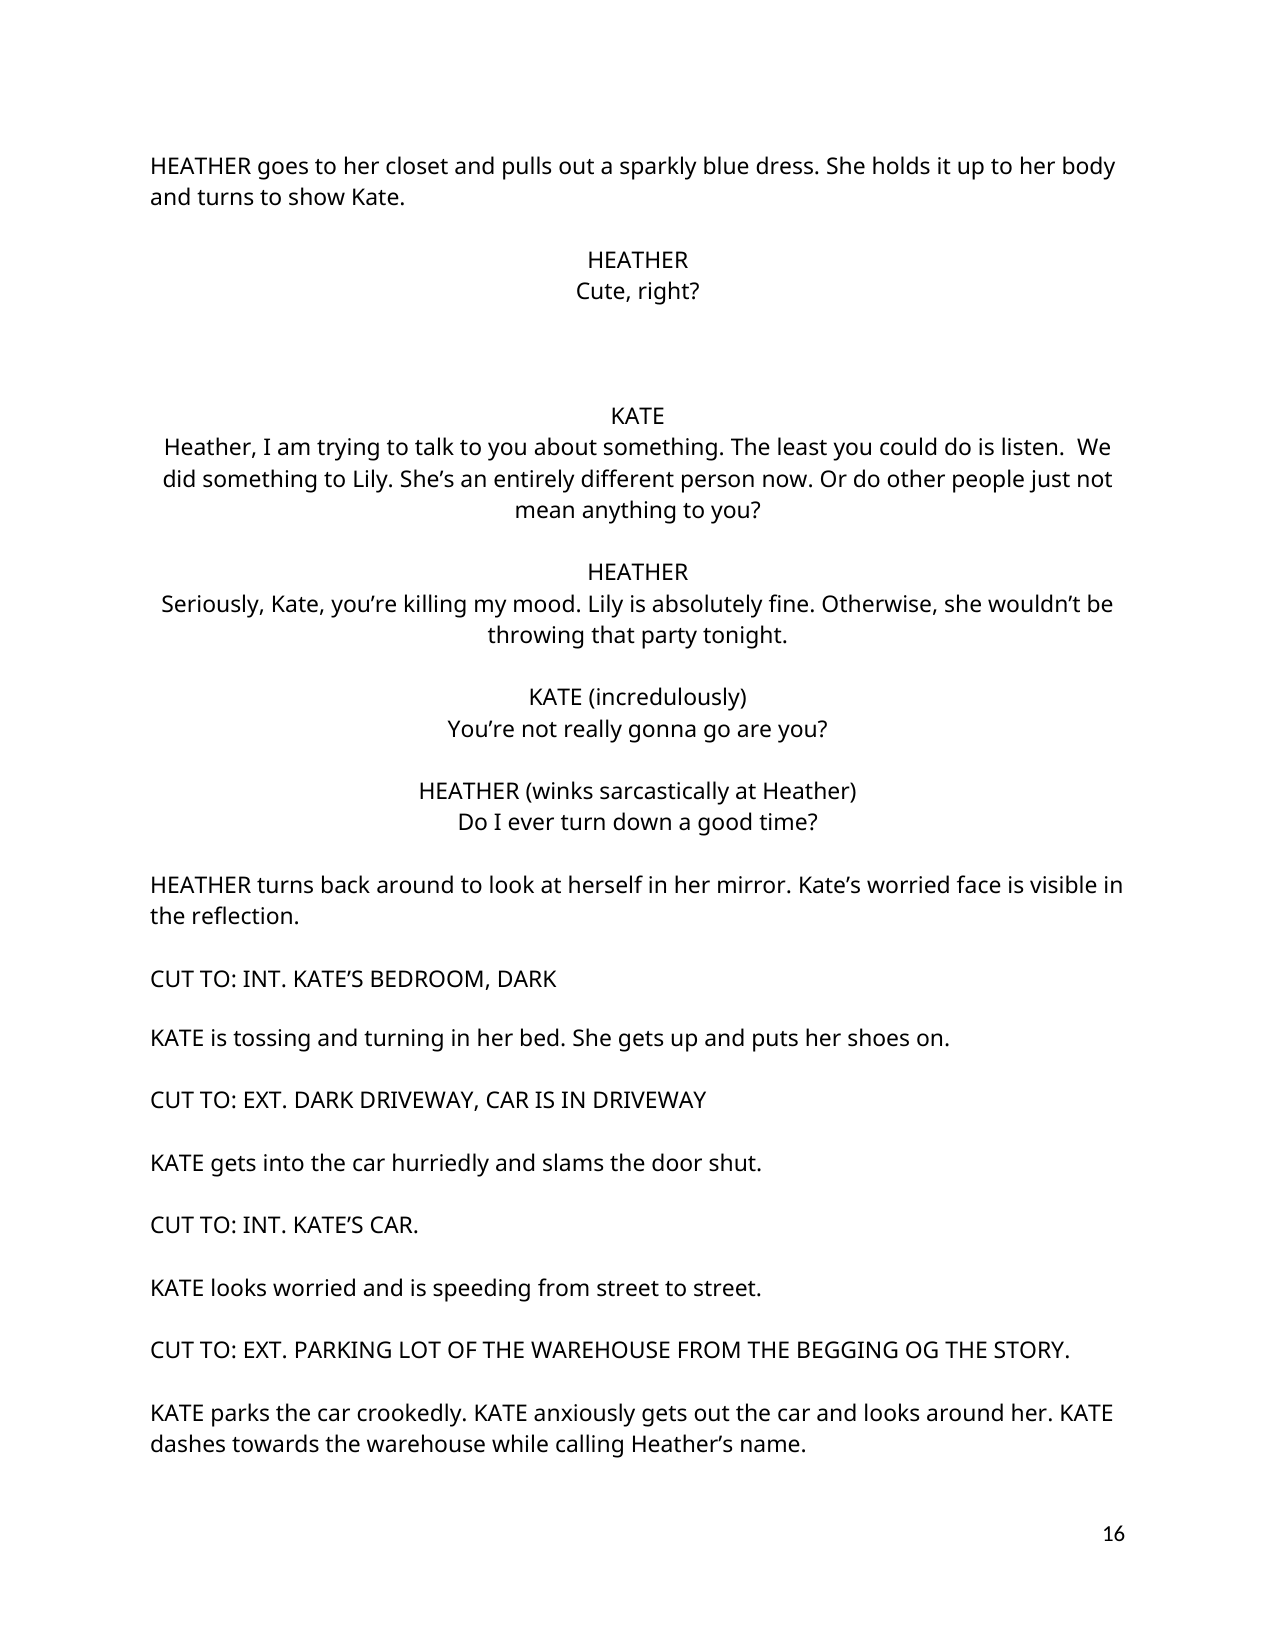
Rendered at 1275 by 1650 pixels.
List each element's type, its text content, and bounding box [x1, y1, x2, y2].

text HEATHER [150, 556, 1125, 587]
text Heather, I am trying to talk to you about something. The least you could do is listen. We did something to Lily. She’s an entirely different person now. Or do other people just not mean anything to you? [150, 431, 1125, 525]
text CUT TO: INT. KATE’S CAR. [150, 1209, 1125, 1241]
text KATE parks the car crookedly. KATE anxiously gets out the car and looks around her. KATE dashes towards the warehouse while calling Heather’s name. [150, 1397, 1125, 1459]
text Seriously, Kate, you’re killing my mood. Lily is absolutely fine. Otherwise, she wouldn’t be throwing that party tonight. [150, 587, 1125, 650]
text HEATHER [150, 244, 1125, 275]
text KATE [150, 400, 1125, 431]
text CUT TO: EXT. DARK DRIVEWAY, CAR IS IN DRIVEWAY [150, 1084, 1125, 1116]
text KATE is tossing and turning in her bed. She gets up and puts her shoes on. [150, 1022, 1125, 1053]
text HEATHER goes to her closet and pulls out a sparkly blue dress. She holds it up to her body and turns to show Kate. [150, 150, 1125, 212]
text KATE gets into the car hurriedly and slams the door shut. [150, 1147, 1125, 1178]
text HEATHER (winks sarcastically at Heather) [150, 775, 1125, 806]
text Cute, right? [150, 275, 1125, 306]
text CUT TO: INT. KATE’S BEDROOM, DARK [150, 962, 1125, 1022]
text CUT TO: EXT. PARKING LOT OF THE WAREHOUSE FROM THE BEGGING OG THE STORY. [150, 1334, 1125, 1366]
text Do I ever turn down a good time? [150, 806, 1125, 837]
text KATE (incredulously) [150, 681, 1125, 712]
text KATE looks worried and is speeding from street to street. [150, 1272, 1125, 1303]
text You’re not really gonna go are you? [150, 712, 1125, 744]
text HEATHER turns back around to look at herself in her mirror. Kate’s worried face is visible in the reflection. [150, 869, 1125, 931]
